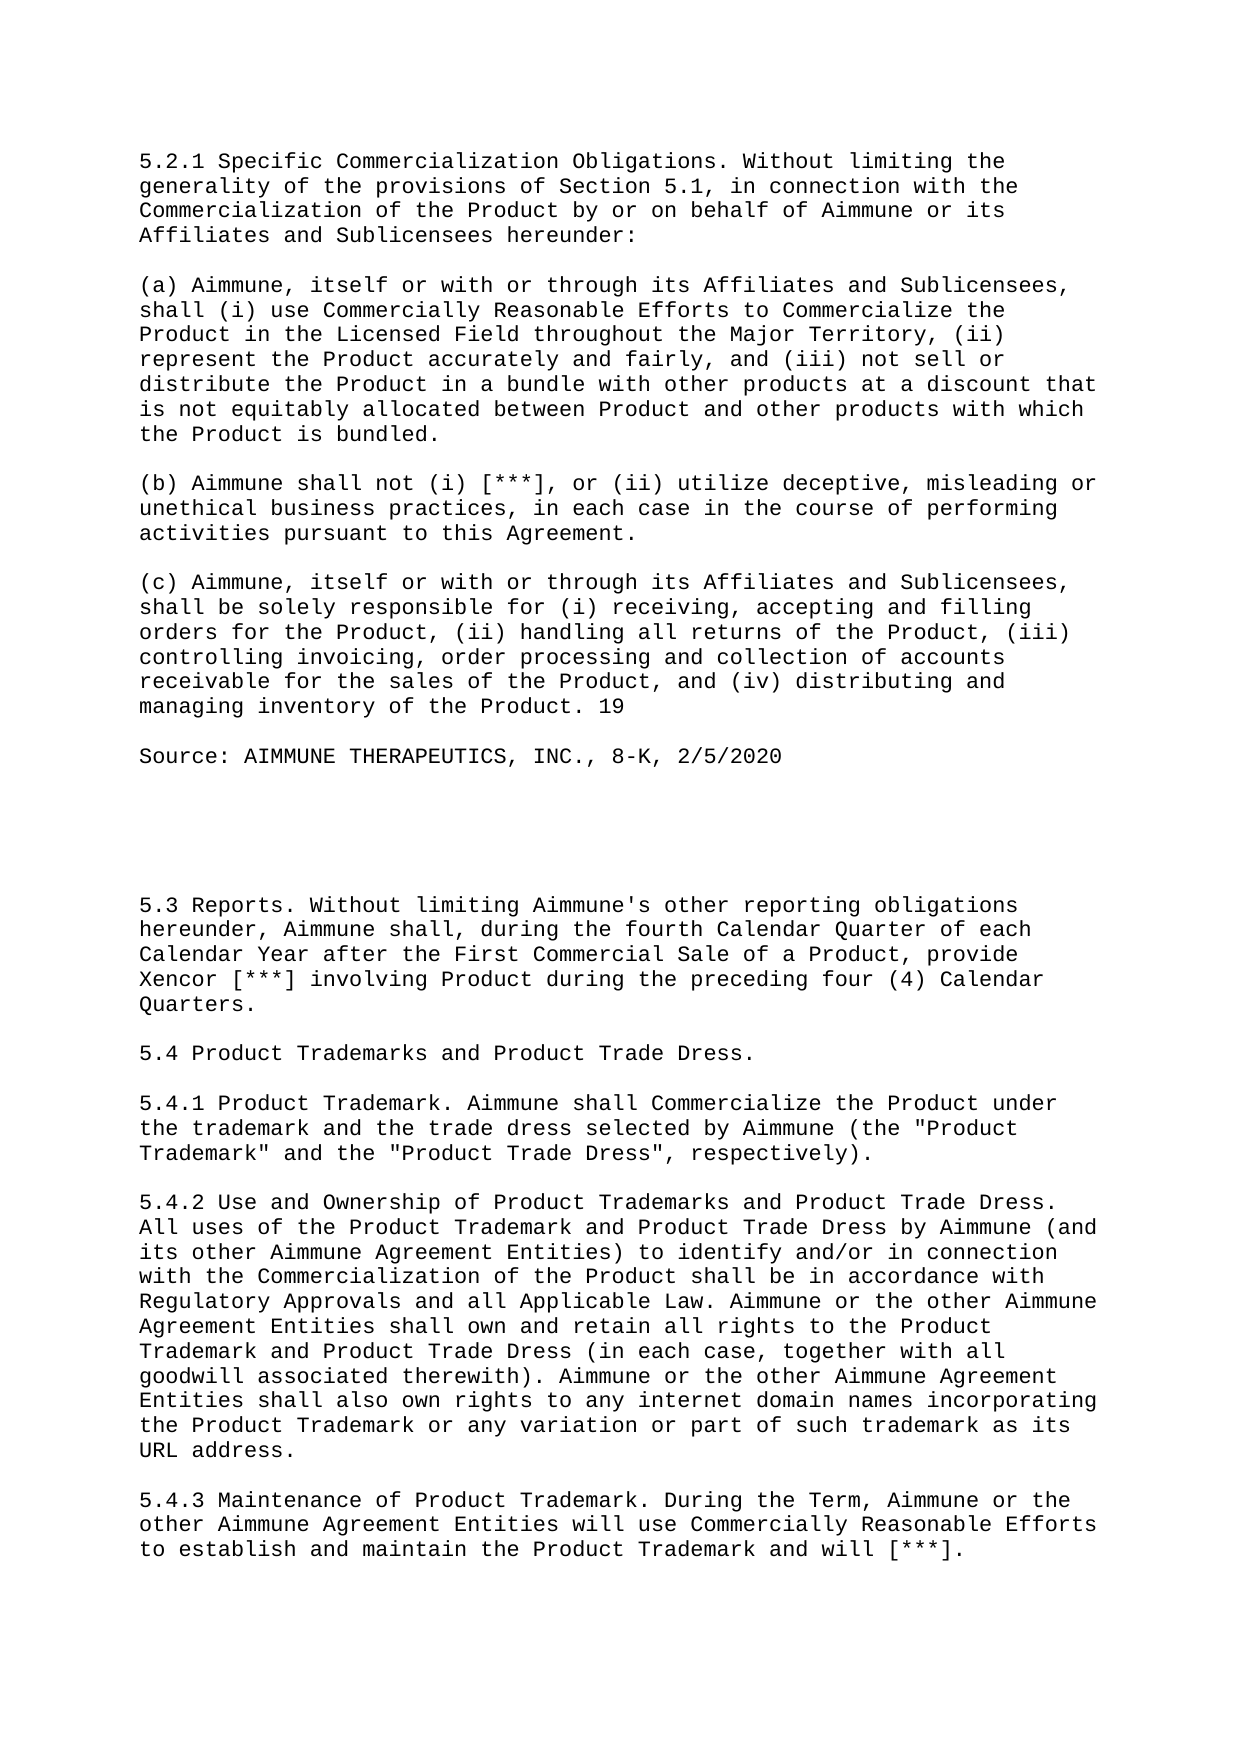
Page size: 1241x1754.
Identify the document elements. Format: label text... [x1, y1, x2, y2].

text (b) Aimmune shall not (i) [***], or (ii) utilize deceptive, misleading or unethical business practices, in each case in the course of performing activities pursuant to this Agreement. [139, 472, 1101, 547]
text (c) Aimmune, itself or with or through its Affiliates and Sublicensees, shall be solely responsible for (i) receiving, accepting and filling orders for the Product, (ii) handling all returns of the Product, (iii) controlling invoicing, order processing and collection of accounts receivable for the sales of the Product, and (iv) distributing and managing inventory of the Product. 19 [139, 571, 1101, 720]
text (a) Aimmune, itself or with or through its Affiliates and Sublicensees, shall (i) use Commercially Reasonable Efforts to Commercialize the Product in the Licensed Field throughout the Major Territory, (ii) represent the Product accurately and fairly, and (iii) not sell or distribute the Product in a bundle with other products at a discount that is not equitably allocated between Product and other products with which the Product is bundled. [139, 274, 1101, 447]
text 5.4 Product Trademarks and Product Trade Dress. [139, 1042, 1101, 1067]
text 5.4.2 Use and Ownership of Product Trademarks and Product Trade Dress. All uses of the Product Trademark and Product Trade Dress by Aimmune (and its other Aimmune Agreement Entities) to identify and/or in connection with the Commercialization of the Product shall be in accordance with Regulatory Approvals and all Applicable Law. Aimmune or the other Aimmune Agreement Entities shall own and retain all rights to the Product Trademark and Product Trade Dress (in each case, together with all goodwill associated therewith). Aimmune or the other Aimmune Agreement Entities shall also own rights to any internet domain names incorporating the Product Trademark or any variation or part of such trademark as its URL address. [139, 1191, 1101, 1464]
text 5.2.1 Specific Commercialization Obligations. Without limiting the generality of the provisions of Section 5.1, in connection with the Commercialization of the Product by or on behalf of Aimmune or its Affiliates and Sublicensees hereunder: [139, 150, 1101, 249]
text Source: AIMMUNE THERAPEUTICS, INC., 8-K, 2/5/2020 [139, 745, 1101, 770]
text 5.4.3 Maintenance of Product Trademark. During the Term, Aimmune or the other Aimmune Agreement Entities will use Commercially Reasonable Efforts to establish and maintain the Product Trademark and will [***]. [139, 1489, 1101, 1563]
text 5.4.1 Product Trademark. Aimmune shall Commercialize the Product under the trademark and the trade dress selected by Aimmune (the "Product Trademark" and the "Product Trade Dress", respectively). [139, 1092, 1101, 1166]
text 5.3 Reports. Without limiting Aimmune's other reporting obligations hereunder, Aimmune shall, during the fourth Calendar Quarter of each Calendar Year after the First Commercial Sale of a Product, provide Xencor [***] involving Product during the preceding four (4) Calendar Quarters. [139, 894, 1101, 1018]
